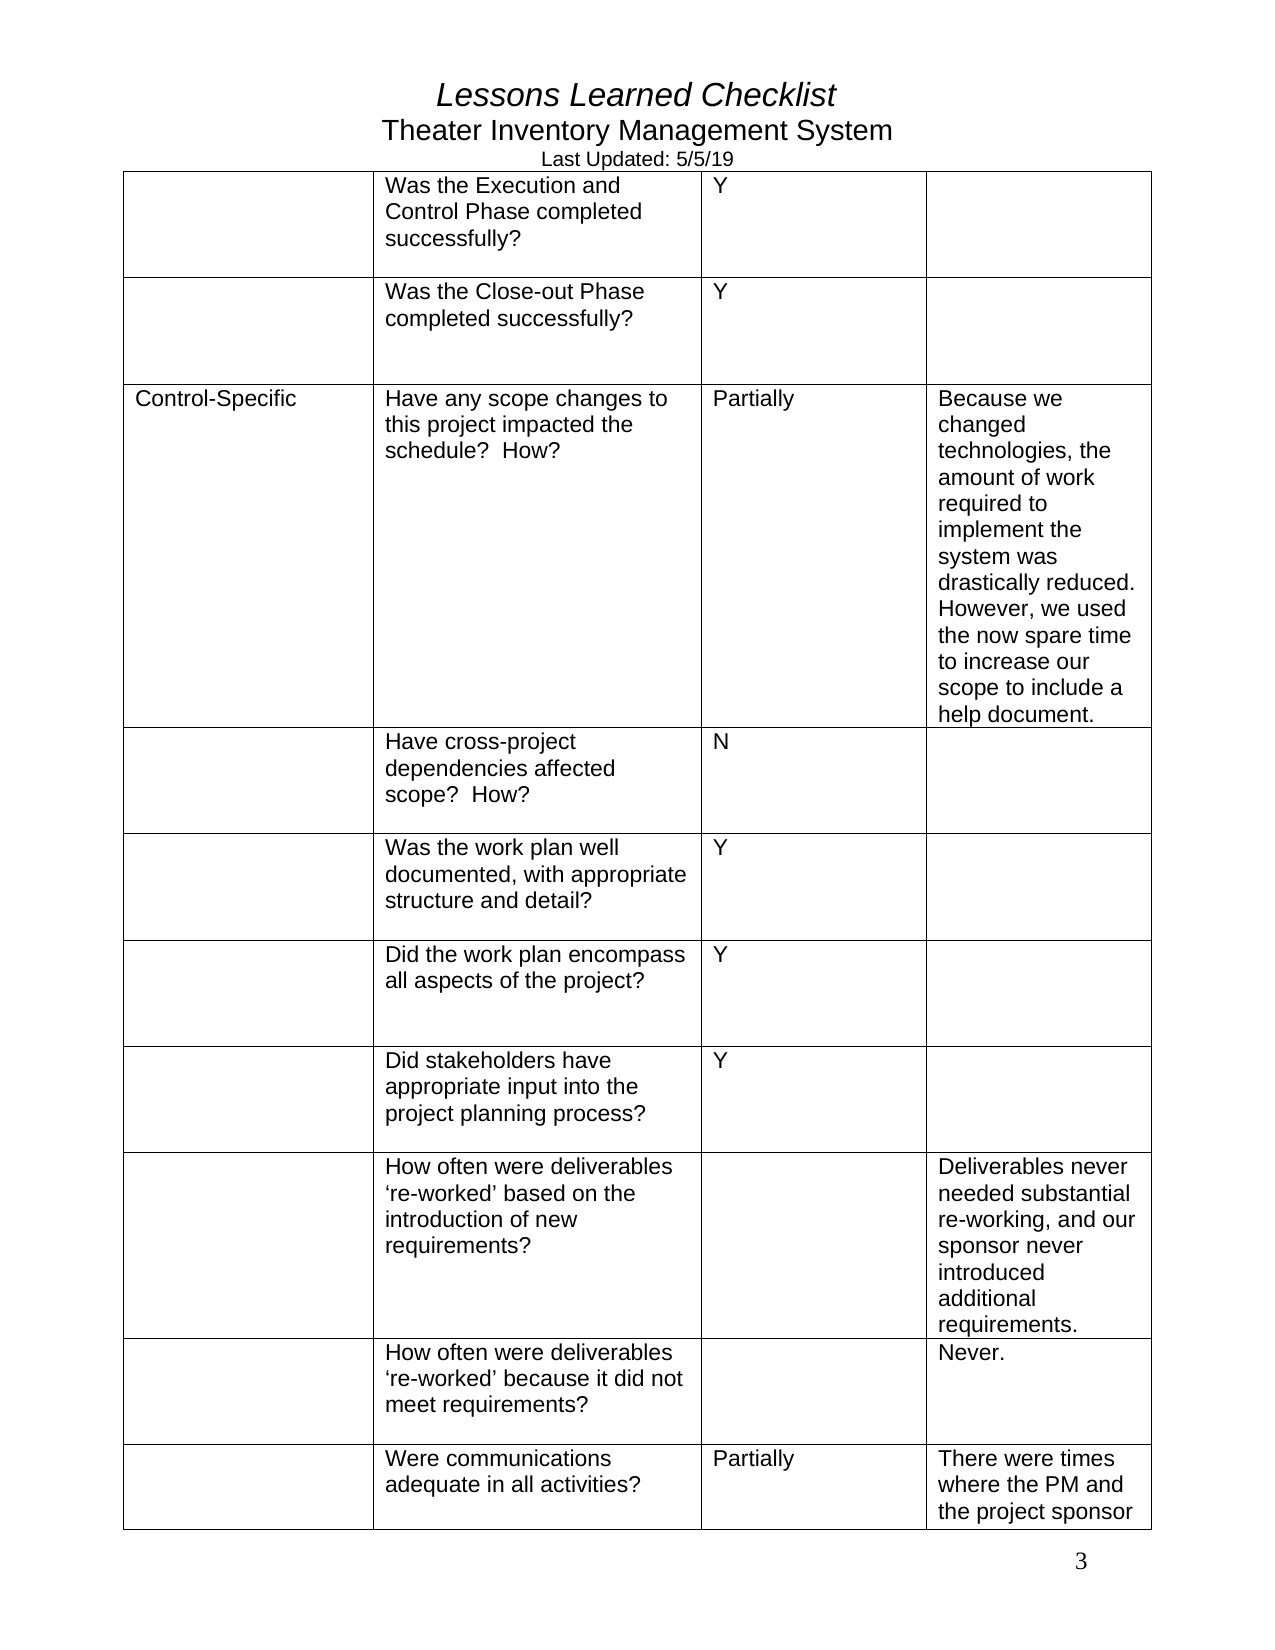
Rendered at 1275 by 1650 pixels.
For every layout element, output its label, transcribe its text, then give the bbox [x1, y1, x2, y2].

table_cell [927, 834, 1151, 939]
table_cell [927, 941, 1151, 1046]
table_cell Because we changed technologies, the amount of work required to implement the system was drastically reduced. However, we used the now spare time to increase our scope to include a help document. [927, 385, 1151, 727]
table_cell Partially [702, 385, 926, 727]
table_cell [124, 172, 373, 277]
table_cell [124, 941, 373, 1046]
table_cell Control-Specific [124, 385, 373, 727]
table_cell [702, 1153, 926, 1338]
table_cell [124, 1047, 373, 1152]
table_cell Have cross-project dependencies affected scope? How? [374, 728, 701, 833]
table_cell Have any scope changes to this project impacted the schedule? How? [374, 385, 701, 727]
table_cell [927, 172, 1151, 277]
table_cell [927, 278, 1151, 383]
table_cell [702, 1339, 926, 1444]
table_cell Y [702, 941, 926, 1046]
table_cell [124, 834, 373, 939]
table_cell [124, 728, 373, 833]
table_cell [124, 278, 373, 383]
table_cell Y [702, 278, 926, 383]
table_cell Was the Execution and Control Phase completed successfully? [374, 172, 701, 277]
table_cell [124, 1153, 373, 1338]
table_cell How often were deliverables ‘re-worked’ because it did not meet requirements? [374, 1339, 701, 1444]
table_cell [124, 1339, 373, 1444]
table_cell Y [702, 172, 926, 277]
table_cell Y [702, 834, 926, 939]
table_cell [124, 1445, 373, 1529]
table_cell Deliverables never needed substantial re-working, and our sponsor never introduced additional requirements. [927, 1153, 1151, 1338]
table_cell Did stakeholders have appropriate input into the project planning process? [374, 1047, 701, 1152]
table_cell How often were deliverables ‘re-worked’ based on the introduction of new requirements? [374, 1153, 701, 1338]
table_cell Was the work plan well documented, with appropriate structure and detail? [374, 834, 701, 939]
table_cell [927, 728, 1151, 833]
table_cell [927, 1445, 1151, 1529]
table_cell Did the work plan encompass all aspects of the project? [374, 941, 701, 1046]
table_cell Partially [702, 1445, 926, 1529]
table_cell [927, 1047, 1151, 1152]
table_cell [374, 1445, 701, 1529]
table_cell N [702, 728, 926, 833]
table_cell Y [702, 1047, 926, 1152]
table_cell Was the Close-out Phase completed successfully? [374, 278, 701, 383]
table_cell Never. [927, 1339, 1151, 1444]
